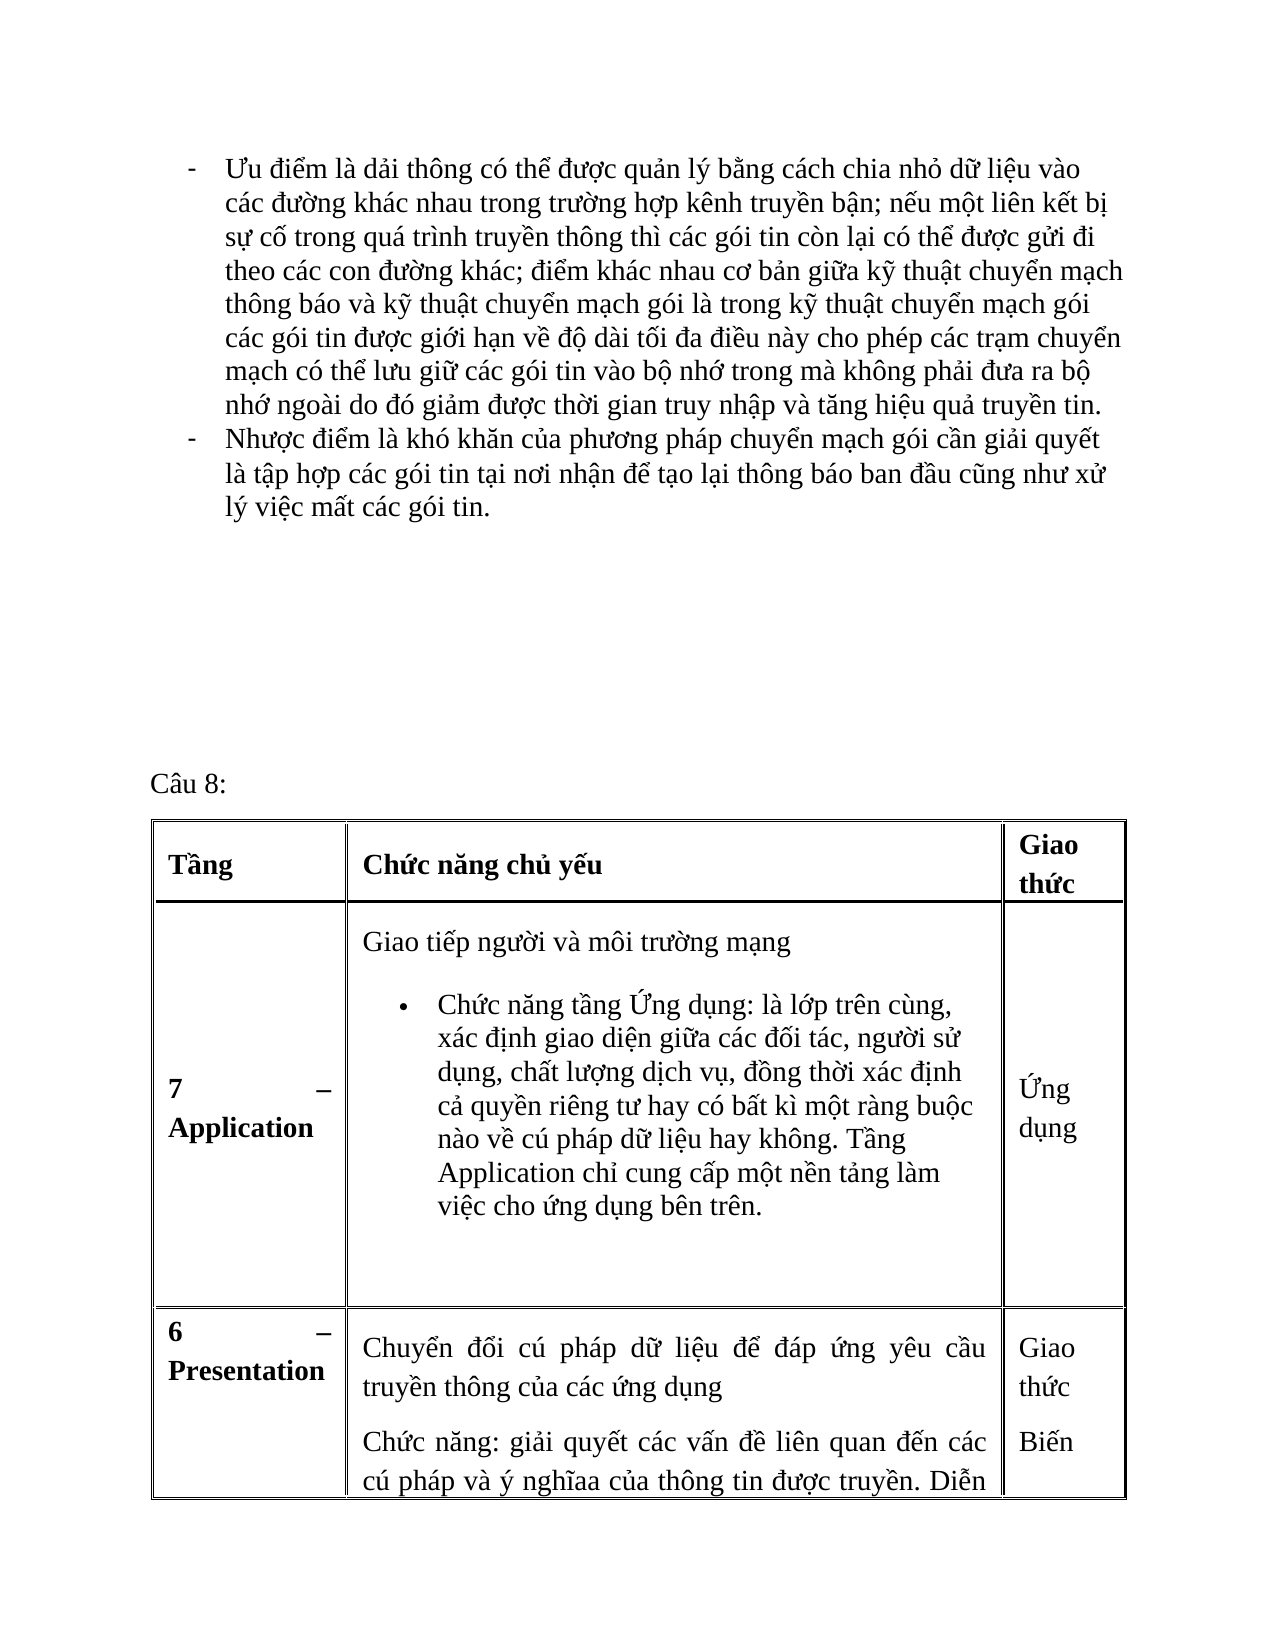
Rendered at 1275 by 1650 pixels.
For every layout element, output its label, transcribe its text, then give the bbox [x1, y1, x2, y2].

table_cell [347, 1306, 1003, 1496]
table_header Giao thức [1003, 822, 1124, 900]
table_cell 6 – Presentation [152, 1306, 347, 1496]
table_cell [1003, 1306, 1126, 1496]
table_cell 7 – Application [154, 900, 345, 1306]
table_header Tầng [154, 822, 347, 900]
list Nhược điểm là khó khăn của phương pháp chuyển mạch gói cần giải quyết là tập hợp các gói tin tại nơi nhận để tạo lại thông báo ban đầu cũng như xử lý việc mất các gói tin. [187, 420, 1125, 523]
text Câu 8: [150, 766, 1125, 799]
table_cell Ứng dụng [1005, 900, 1124, 1306]
table_header Chức năng chủ yếu [347, 820, 1003, 900]
table_cell Giao tiếp người và môi trường mạng Chức năng tầng Ứng dụng: là lớp trên cùng, xác định giao diện giữa các đối tác, người sử dụng, chất lượng dịch vụ, đồng thời xác định cả quyền riêng tư hay có bất kì một ràng buộc nào về cú pháp dữ liệu hay không. Tầng Application chỉ cung cấp một nền tảng làm việc cho ứng dụng bên trên. [348, 903, 1001, 1306]
list Ưu điểm là dải thông có thể được quản lý bằng cách chia nhỏ dữ liệu vào các đường khác nhau trong trường hợp kênh truyền bận; nếu một liên kết bị sự cố trong quá trình truyền thông thì các gói tin còn lại có thể được gửi đi theo các con đường khác; điểm khác nhau cơ bản giữa kỹ thuật chuyển mạch thông báo và kỹ thuật chuyển mạch gói là trong kỹ thuật chuyển mạch gói các gói tin được giới hạn về độ dài tối đa điều này cho phép các trạm chuyển mạch có thể lưu giữ các gói tin vào bộ nhớ trong mà không phải đưa ra bộ nhớ ngoài do đó giảm được thời gian truy nhập và tăng hiệu quả truyền tin. [187, 150, 1125, 420]
